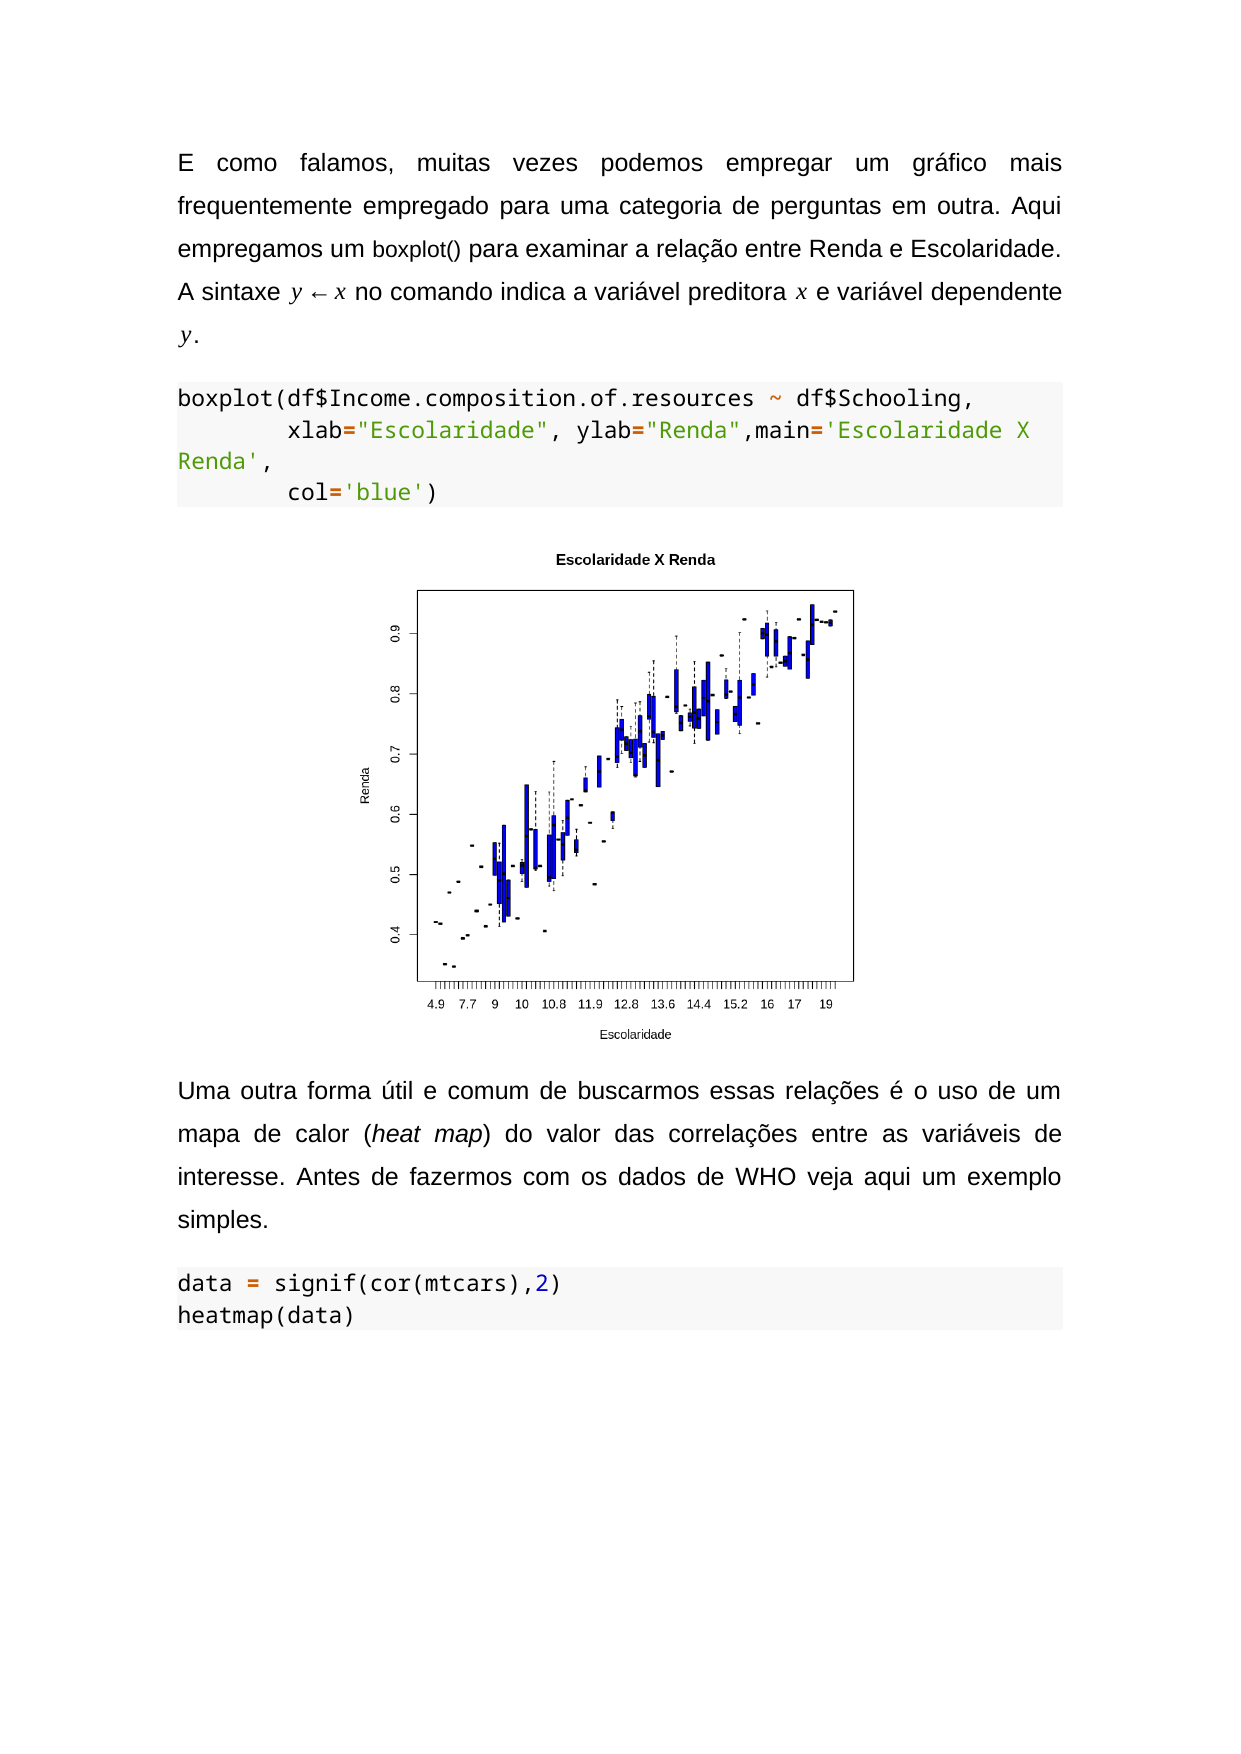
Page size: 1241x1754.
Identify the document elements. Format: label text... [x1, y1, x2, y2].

text E como falamos, muitas vezes podemos empregar um gráfico mais frequentemente empregado para uma categoria de perguntas em outra. Aqui empregamos um boxplot() para examinar a relação entre Renda e Escolaridade. A sintaxe no comando indica a variável preditora e variável dependente . [177, 148, 1063, 349]
text boxplot(df$Income.composition.of.resources ~ df$Schooling, xlab="Escolaridade", ylab="Renda",main='Escolaridade X Renda', col='blue') [177, 382, 1063, 507]
picture [355, 528, 885, 1058]
text data = signif(cor(mtcars),2) heatmap(data) [177, 1267, 1063, 1330]
text Uma outra forma útil e comum de buscarmos essas relações é o uso de um mapa de calor (heat map) do valor das correlações entre as variáveis de interesse. Antes de fazermos com os dados de WHO veja aqui um exemplo simples. [177, 1076, 1063, 1234]
